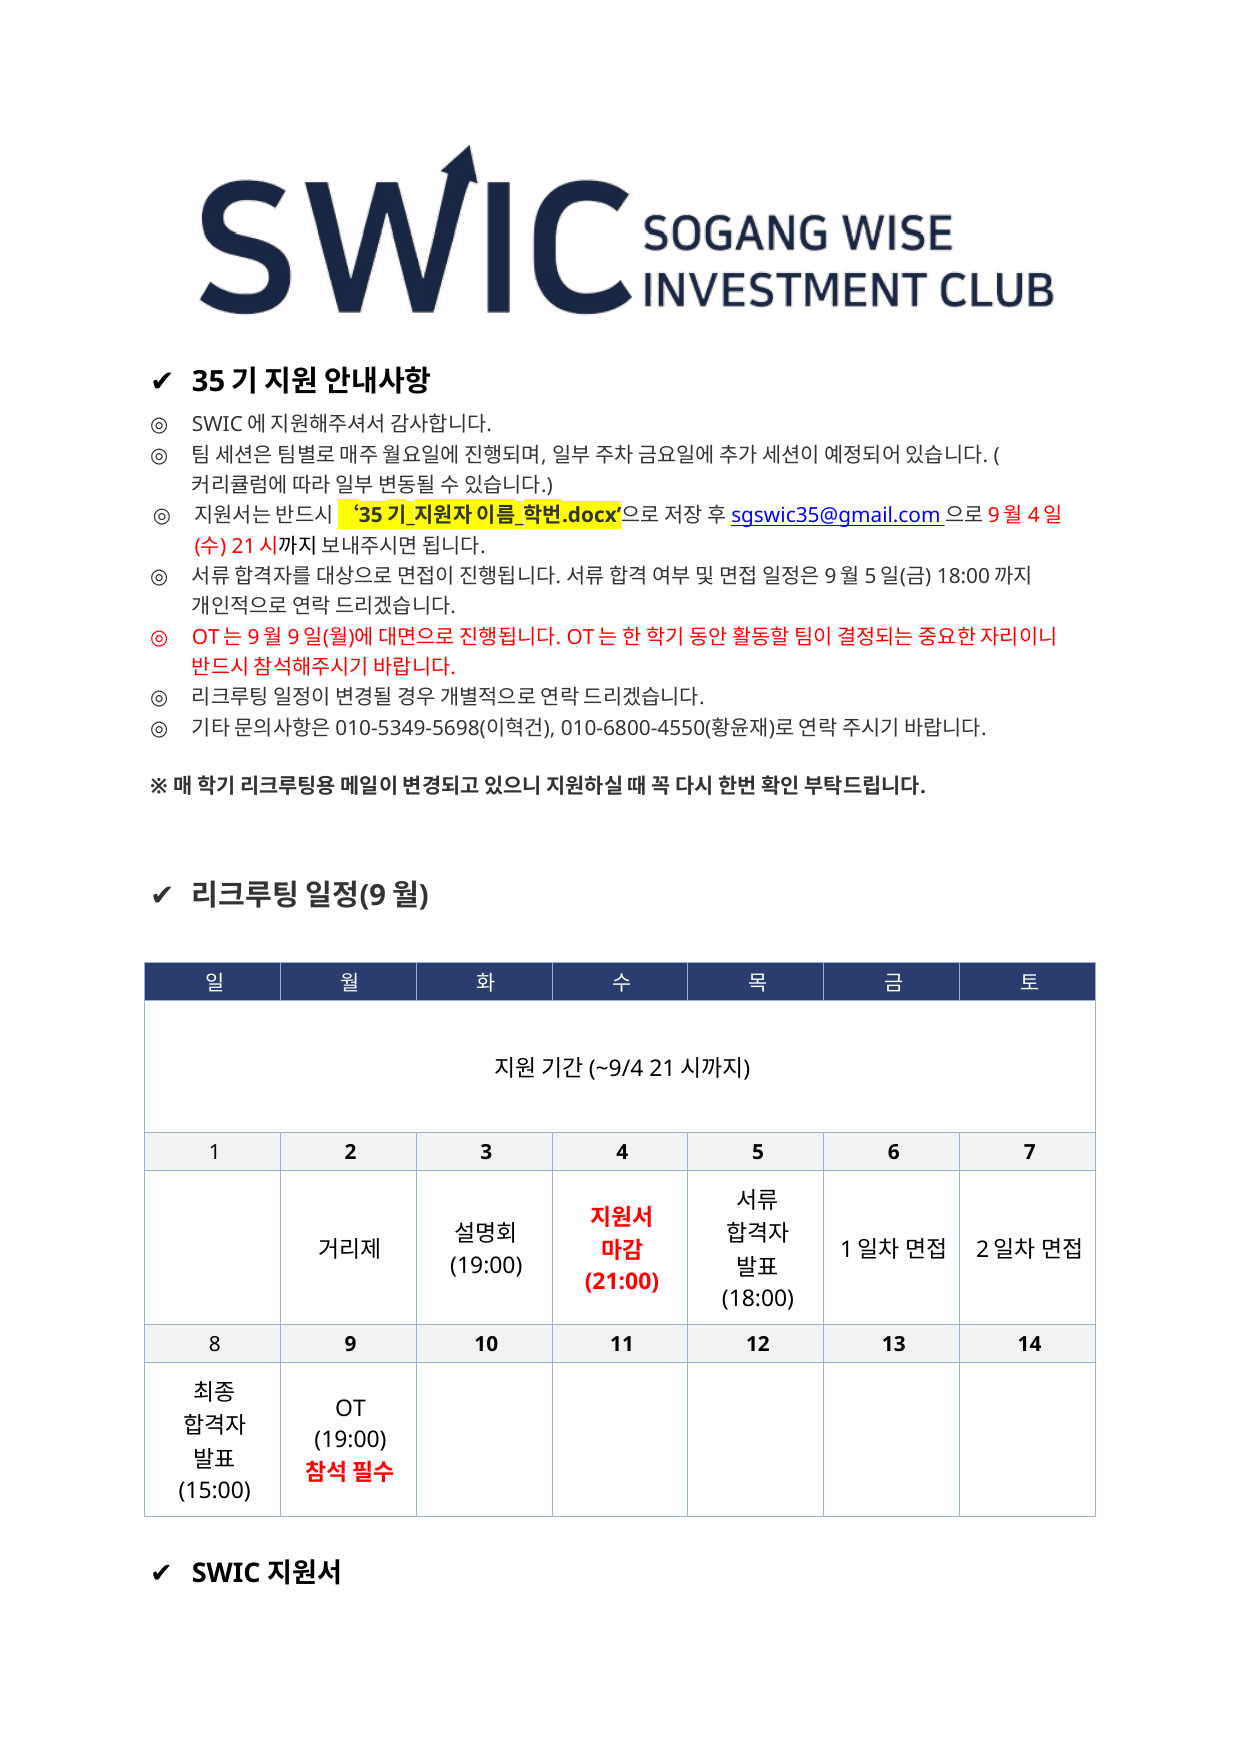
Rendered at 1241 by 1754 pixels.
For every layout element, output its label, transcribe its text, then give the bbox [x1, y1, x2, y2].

table_cell 서류 합격자 발표 (18:00) [688, 1171, 823, 1324]
table_header 월 [281, 963, 416, 1000]
table_header 수 [553, 963, 687, 1000]
table_cell 9 [281, 1325, 416, 1362]
table_header 화 [417, 963, 552, 1000]
table_header 금 [824, 963, 959, 1000]
table_header 토 [960, 963, 1095, 1000]
table_cell 7 [960, 1133, 1095, 1170]
list 35기 지원 안내사항 [150, 348, 1090, 408]
table_cell 2 [281, 1133, 416, 1170]
table_cell [824, 1363, 959, 1516]
list OT는 9월 9일(월)에 대면으로 진행됩니다. OT는 한 학기 동안 활동할 팀이 결정되는 중요한 자리이니 반드시 참석해주시기 바랍니다. [150, 620, 1094, 681]
table_cell 10 [417, 1325, 552, 1362]
list 지원서는 반드시 ‘35기_지원자 이름_학번.docx’으로 저장 후 sgswic35@gmail.com으로 9월 4일(수) 21시까지 보내주시면 됩니다. [153, 499, 1094, 559]
list SWIC 지원서 [150, 1542, 1090, 1598]
table_cell [553, 1363, 687, 1516]
list 서류 합격자를 대상으로 면접이 진행됩니다. 서류 합격 여부 및 면접 일정은 9월 5일(금) 18:00까지 개인적으로 연락 드리겠습니다. [150, 559, 1094, 620]
table_cell [688, 1363, 823, 1516]
table_cell OT (19:00) 참석 필수 [281, 1363, 416, 1516]
table_cell 지원서 마감 (21:00) [553, 1171, 687, 1324]
table_cell 거리제 [281, 1171, 416, 1324]
table_cell 14 [960, 1325, 1095, 1362]
list 팀 세션은 팀별로 매주 월요일에 진행되며, 일부 주차 금요일에 추가 세션이 예정되어 있습니다. (커리큘럼에 따라 일부 변동될 수 있습니다.) [150, 438, 1094, 499]
table_cell 5 [688, 1133, 823, 1170]
table_cell 11 [553, 1325, 687, 1362]
table_header 일 [145, 963, 280, 1000]
table_cell 8 [145, 1325, 280, 1362]
table_cell 13 [824, 1325, 959, 1362]
table_cell 12 [688, 1325, 823, 1362]
table_cell 6 [824, 1133, 959, 1170]
table_header 목 [688, 963, 823, 1000]
text ※ 매 학기 리크루팅용 메일이 변경되고 있으니 지원하실 때 꼭 다시 한번 확인 부탁드립니다. [150, 769, 1094, 800]
table_cell 설명회 (19:00) [417, 1171, 552, 1324]
table_cell [145, 1171, 280, 1324]
table_cell 2일차 면접 [960, 1171, 1095, 1324]
table_cell 3 [417, 1133, 552, 1170]
table_cell 지원 기간 (~9/4 21시까지) [145, 1001, 1095, 1132]
table_cell 1 [145, 1133, 280, 1170]
table_cell [960, 1363, 1095, 1516]
list 기타 문의사항은 010-5349-5698(이혁건), 010-6800-4550(황윤재)로 연락 주시기 바랍니다. [150, 711, 1094, 741]
table_cell [417, 1363, 552, 1516]
list 리크루팅 일정(9월) [150, 862, 1094, 922]
table_cell 4 [553, 1133, 687, 1170]
list 리크루팅 일정이 변경될 경우 개별적으로 연락 드리겠습니다. [150, 681, 1094, 711]
list SWIC에 지원해주셔서 감사합니다. [150, 408, 1094, 438]
table_cell 1일차 면접 [824, 1171, 959, 1324]
picture [150, 118, 1090, 348]
table_cell 최종 합격자 발표 (15:00) [145, 1363, 280, 1516]
